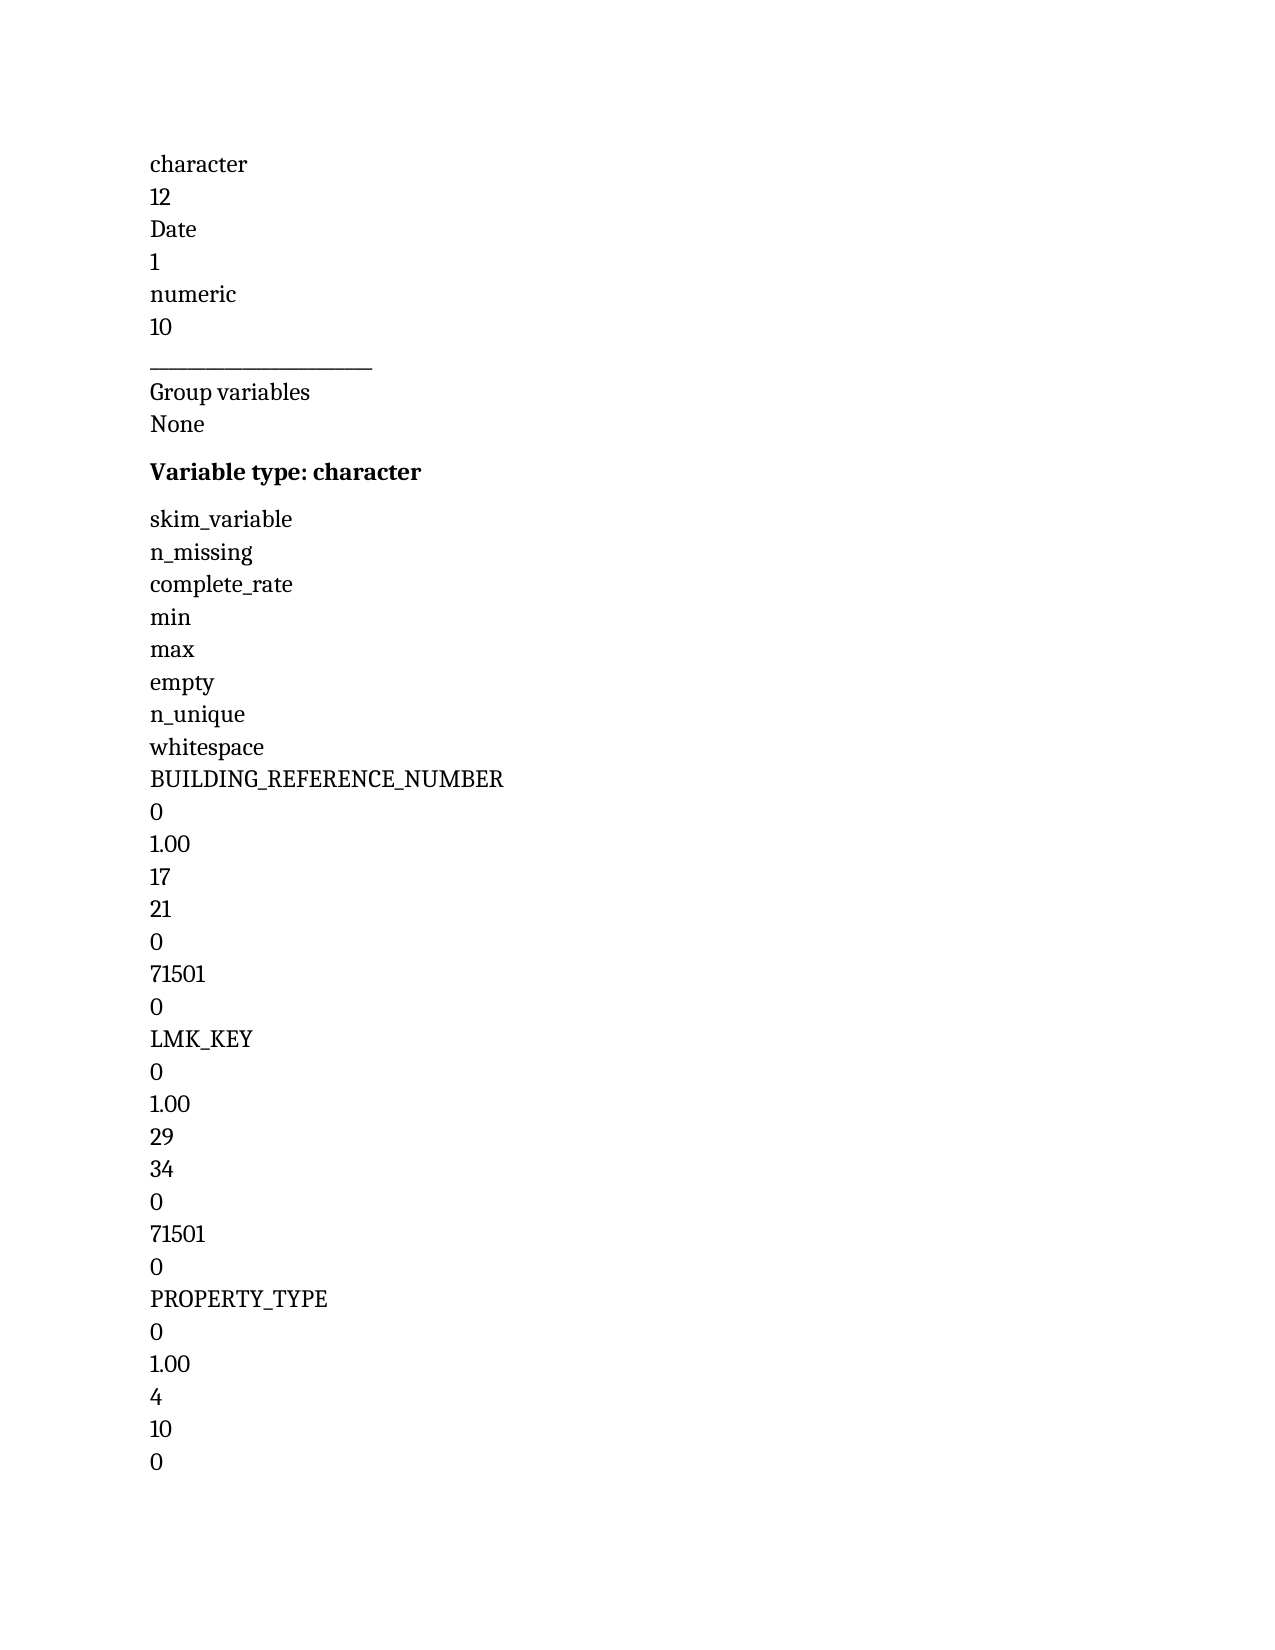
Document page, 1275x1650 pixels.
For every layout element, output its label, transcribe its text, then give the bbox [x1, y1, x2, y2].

text 0 [150, 992, 1125, 1021]
text 0 [150, 1057, 1125, 1086]
text max [150, 635, 1125, 664]
text 0 [150, 1252, 1125, 1281]
text 71501 [150, 1220, 1125, 1249]
text 29 [150, 1122, 1125, 1151]
text 21 [150, 895, 1125, 924]
text 0 [150, 1447, 1125, 1476]
text ________________________ [150, 345, 1125, 374]
text n_unique [150, 700, 1125, 729]
text skim_variable [150, 505, 1125, 534]
text BUILDING_REFERENCE_NUMBER [150, 765, 1125, 794]
text 1.00 [150, 1090, 1125, 1119]
text 1.00 [150, 830, 1125, 859]
text Group variables [150, 377, 1125, 406]
text 0 [150, 1187, 1125, 1216]
text 71501 [150, 960, 1125, 989]
text 0 [150, 797, 1125, 826]
text 10 [150, 1415, 1125, 1444]
text min [150, 602, 1125, 631]
text 12 [150, 182, 1125, 211]
text 0 [150, 927, 1125, 956]
text 34 [150, 1155, 1125, 1184]
text LMK_KEY [150, 1025, 1125, 1054]
text PROPERTY_TYPE [150, 1285, 1125, 1314]
text 1.00 [150, 1350, 1125, 1379]
text None [150, 410, 1125, 439]
text n_missing [150, 537, 1125, 566]
text character [150, 150, 1125, 179]
text Date [150, 215, 1125, 244]
text 0 [150, 1317, 1125, 1346]
text 4 [150, 1382, 1125, 1411]
text Variable type: character [150, 457, 1125, 486]
text numeric [150, 280, 1125, 309]
text 10 [150, 312, 1125, 341]
text empty [150, 667, 1125, 696]
text whitespace [150, 732, 1125, 761]
text complete_rate [150, 570, 1125, 599]
text 1 [150, 247, 1125, 276]
text 17 [150, 862, 1125, 891]
